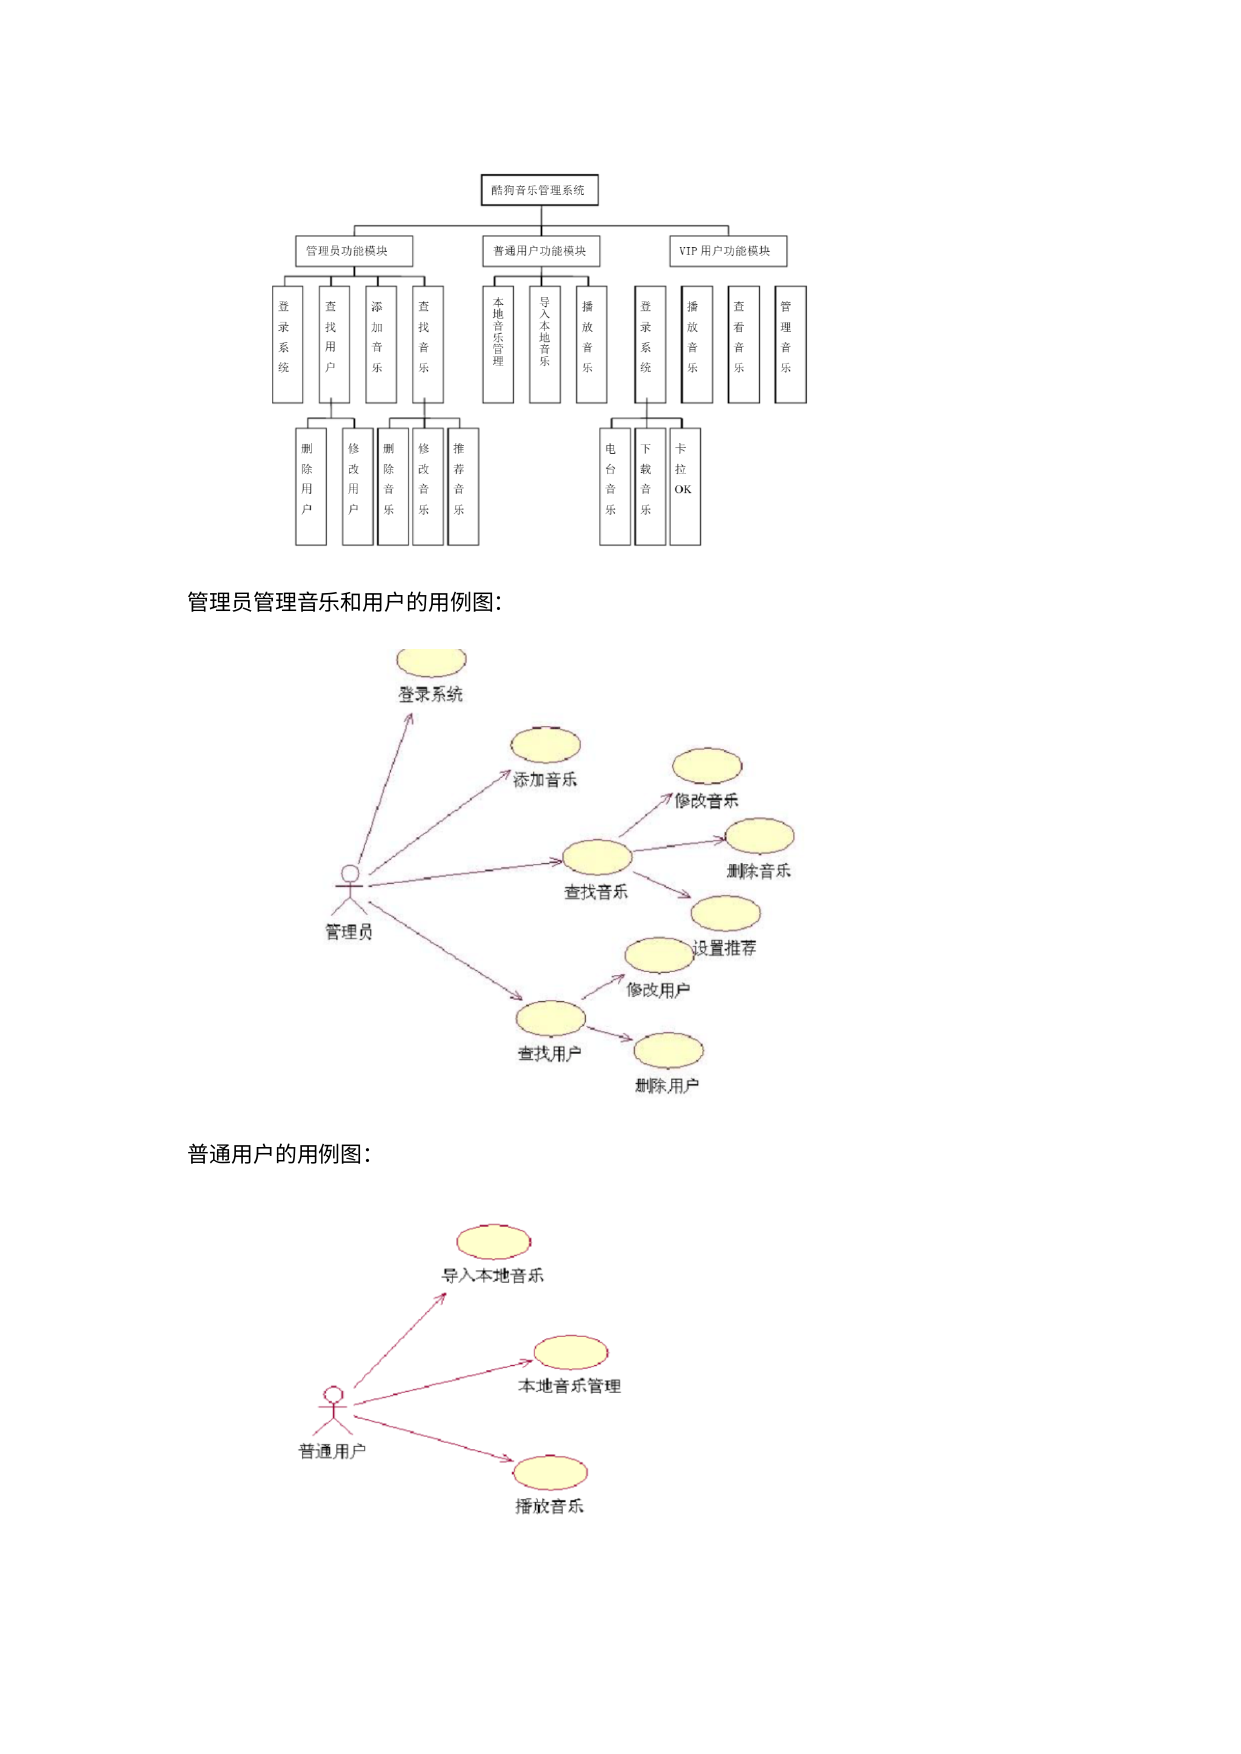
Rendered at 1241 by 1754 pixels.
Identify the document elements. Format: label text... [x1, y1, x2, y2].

picture [187, 649, 878, 1107]
picture [187, 1169, 765, 1526]
picture [187, 162, 868, 559]
text 普通用户的用例图： [187, 1137, 1053, 1169]
text 管理员管理音乐和用户的用例图： [187, 584, 1053, 617]
